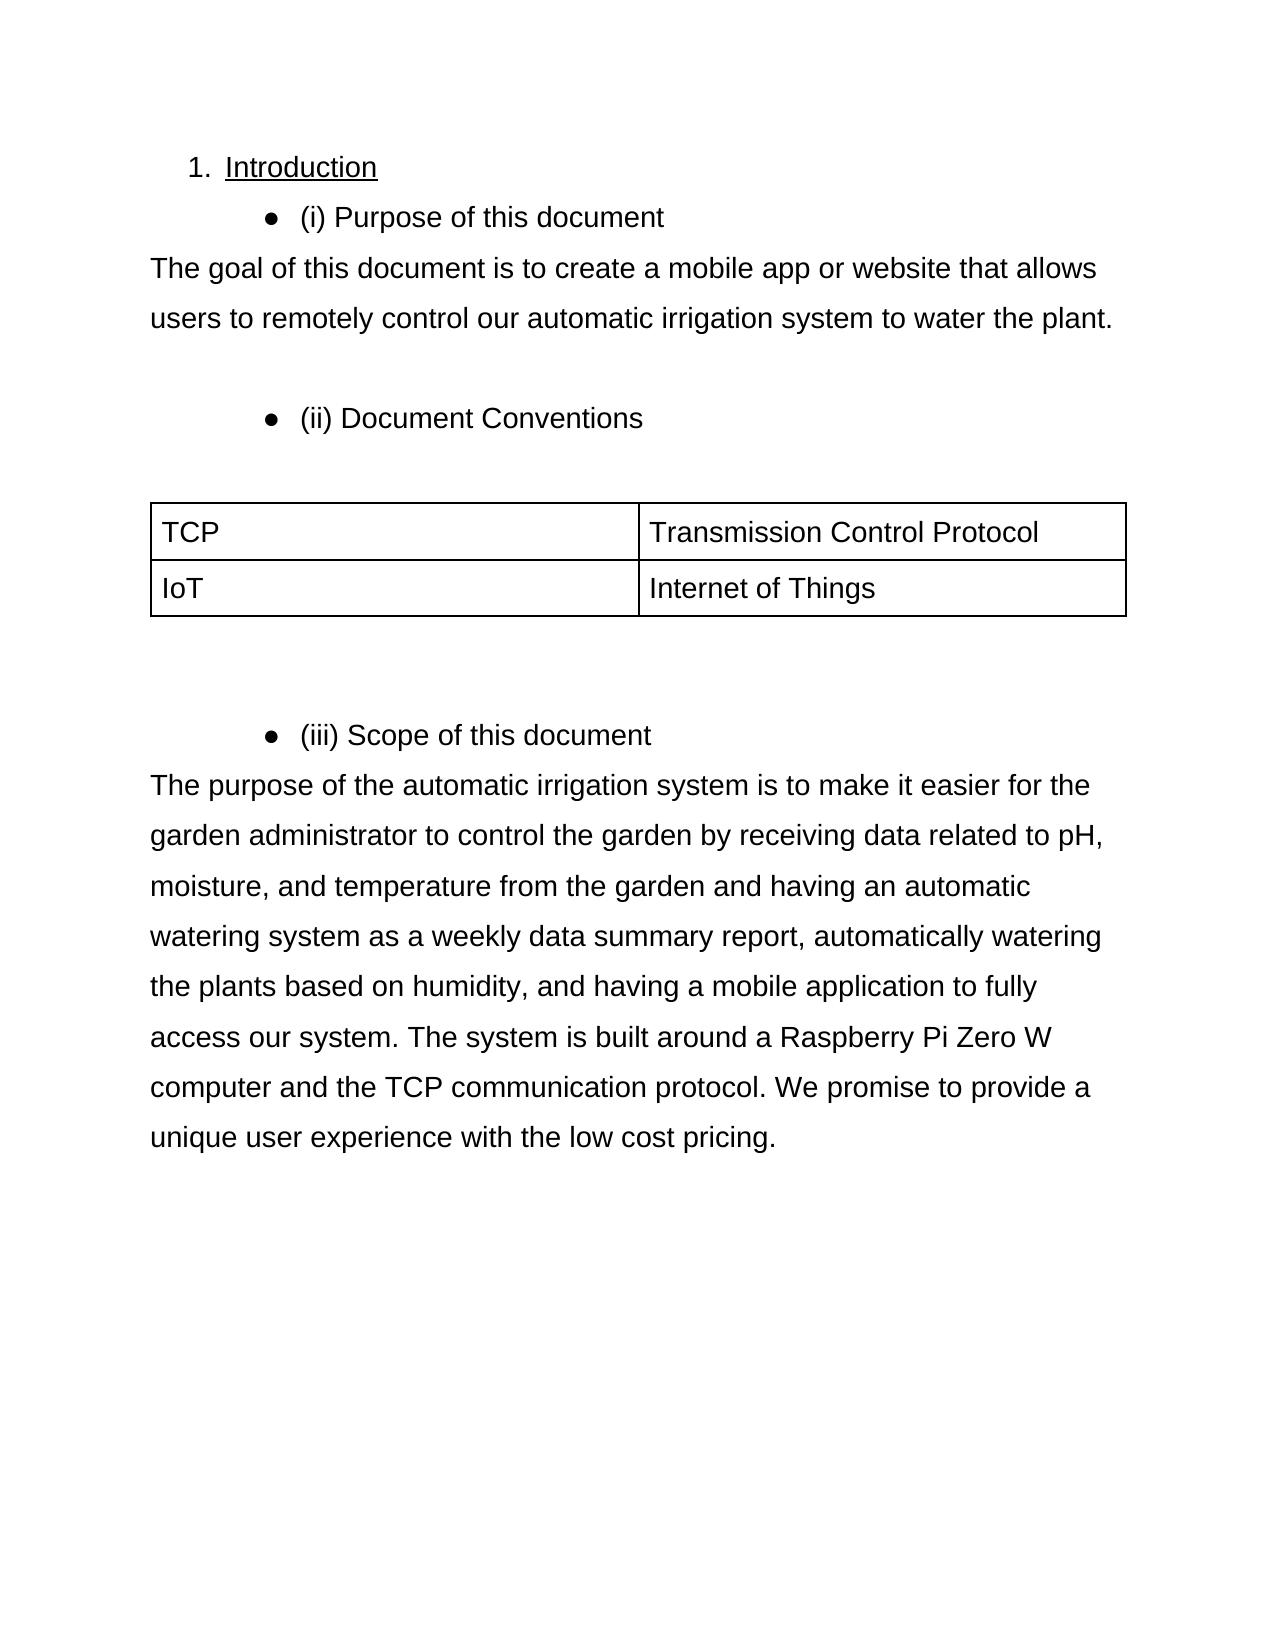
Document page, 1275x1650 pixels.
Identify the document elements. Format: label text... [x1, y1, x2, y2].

text The purpose of the automatic irrigation system is to make it easier for the garden administrator to control the garden by receiving data related to pH, moisture, and temperature from the garden and having an automatic watering system as a weekly data summary report, automatically watering the plants based on humidity, and having a mobile application to fully access our system. The system is built around a Raspberry Pi Zero W computer and the TCP communication protocol. We promise to provide a unique user experience with the low cost pricing. [150, 768, 1125, 1154]
list (iii) Scope of this document [262, 718, 1125, 751]
list (ii) Document Conventions [262, 402, 1125, 435]
table_cell Internet of Things [640, 561, 1125, 615]
text The goal of this document is to create a mobile app or website that allows users to remotely control our automatic irrigation system to water the plant. [150, 251, 1125, 334]
table_header Transmission Control Protocol [640, 504, 1125, 559]
table_header TCP [152, 504, 638, 559]
list (i) Purpose of this document [262, 200, 1125, 234]
list Introduction [187, 150, 1125, 183]
table_cell IoT [152, 561, 638, 615]
